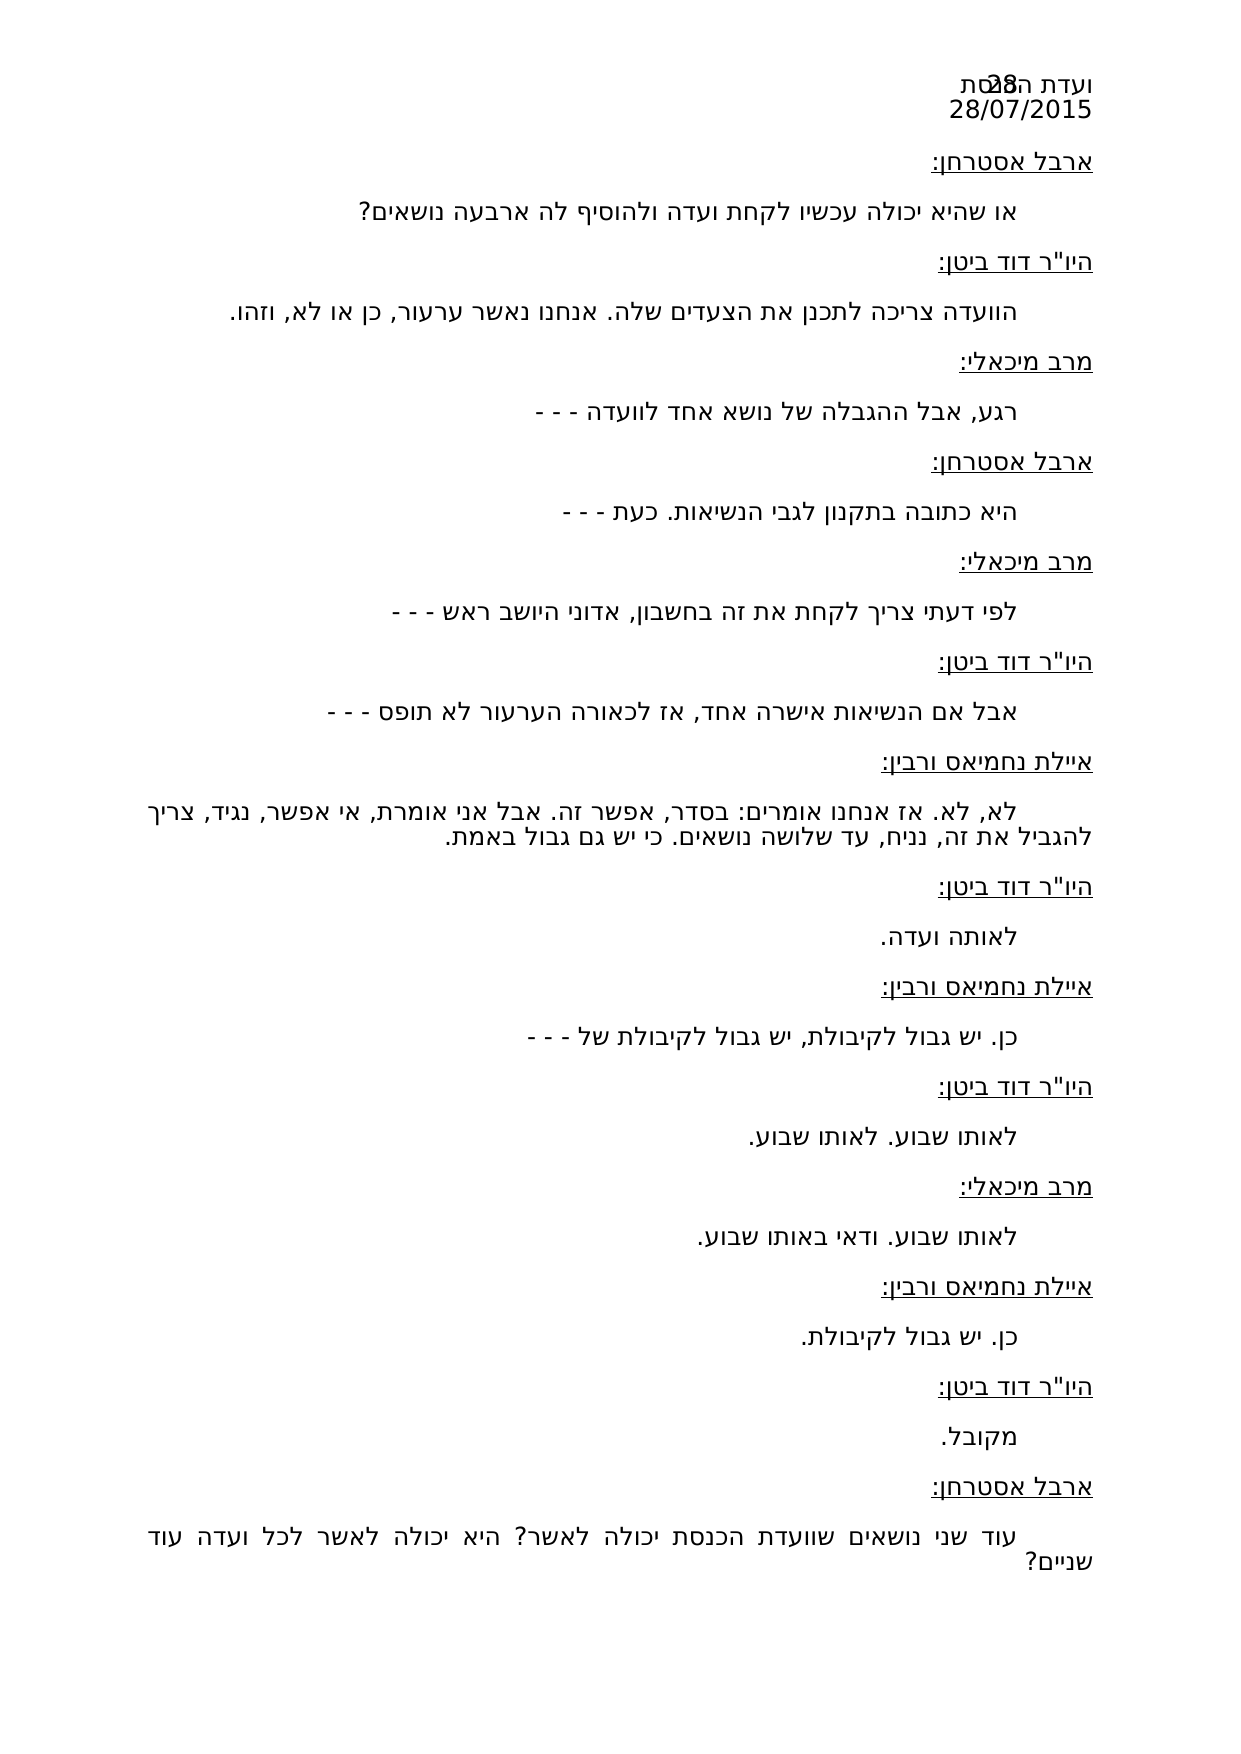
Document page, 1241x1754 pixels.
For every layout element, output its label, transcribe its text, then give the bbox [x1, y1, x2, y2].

text או שהיא יכולה עכשיו לקחת ועדה ולהוסיף לה ארבעה נושאים? [147, 200, 1093, 225]
text לאותו שבוע. לאותו שבוע. [147, 1125, 1093, 1150]
text ארבל אסטרחן: [147, 450, 1093, 475]
text ארבל אסטרחן: [147, 150, 1093, 175]
text עוד שני נושאים שוועדת הכנסת יכולה לאשר? היא יכולה לאשר לכל ועדה עוד שניים? [147, 1525, 1093, 1575]
text הוועדה צריכה לתכנן את הצעדים שלה. אנחנו נאשר ערעור, כן או לא, וזהו. [147, 300, 1093, 325]
text כן. יש גבול לקיבולת, יש גבול לקיבולת של - - - [147, 1025, 1093, 1050]
text לא, לא. אז אנחנו אומרים: בסדר, אפשר זה. אבל אני אומרת, אי אפשר, נגיד, צריך להגביל את זה, נניח, עד שלושה נושאים. כי יש גם גבול באמת. [147, 800, 1093, 850]
text מרב מיכאלי: [147, 550, 1093, 575]
text היו"ר דוד ביטן: [147, 1375, 1093, 1400]
text מקובל. [147, 1425, 1093, 1450]
text היו"ר דוד ביטן: [147, 875, 1093, 900]
text לפי דעתי צריך לקחת את זה בחשבון, אדוני היושב ראש - - - [147, 600, 1093, 625]
text כן. יש גבול לקיבולת. [147, 1325, 1093, 1350]
text מרב מיכאלי: [147, 1175, 1093, 1200]
text היא כתובה בתקנון לגבי הנשיאות. כעת - - - [147, 500, 1093, 525]
text איילת נחמיאס ורבין: [147, 975, 1093, 1000]
text איילת נחמיאס ורבין: [147, 1275, 1093, 1300]
text היו"ר דוד ביטן: [147, 1075, 1093, 1100]
text היו"ר דוד ביטן: [147, 250, 1093, 275]
text ארבל אסטרחן: [147, 1475, 1093, 1500]
text רגע, אבל ההגבלה של נושא אחד לוועדה - - - [147, 400, 1093, 425]
text איילת נחמיאס ורבין: [147, 750, 1093, 775]
text היו"ר דוד ביטן: [147, 650, 1093, 675]
text לאותה ועדה. [147, 925, 1093, 950]
text לאותו שבוע. ודאי באותו שבוע. [147, 1225, 1093, 1250]
text אבל אם הנשיאות אישרה אחד, אז לכאורה הערעור לא תופס - - - [147, 700, 1093, 725]
text מרב מיכאלי: [147, 350, 1093, 375]
